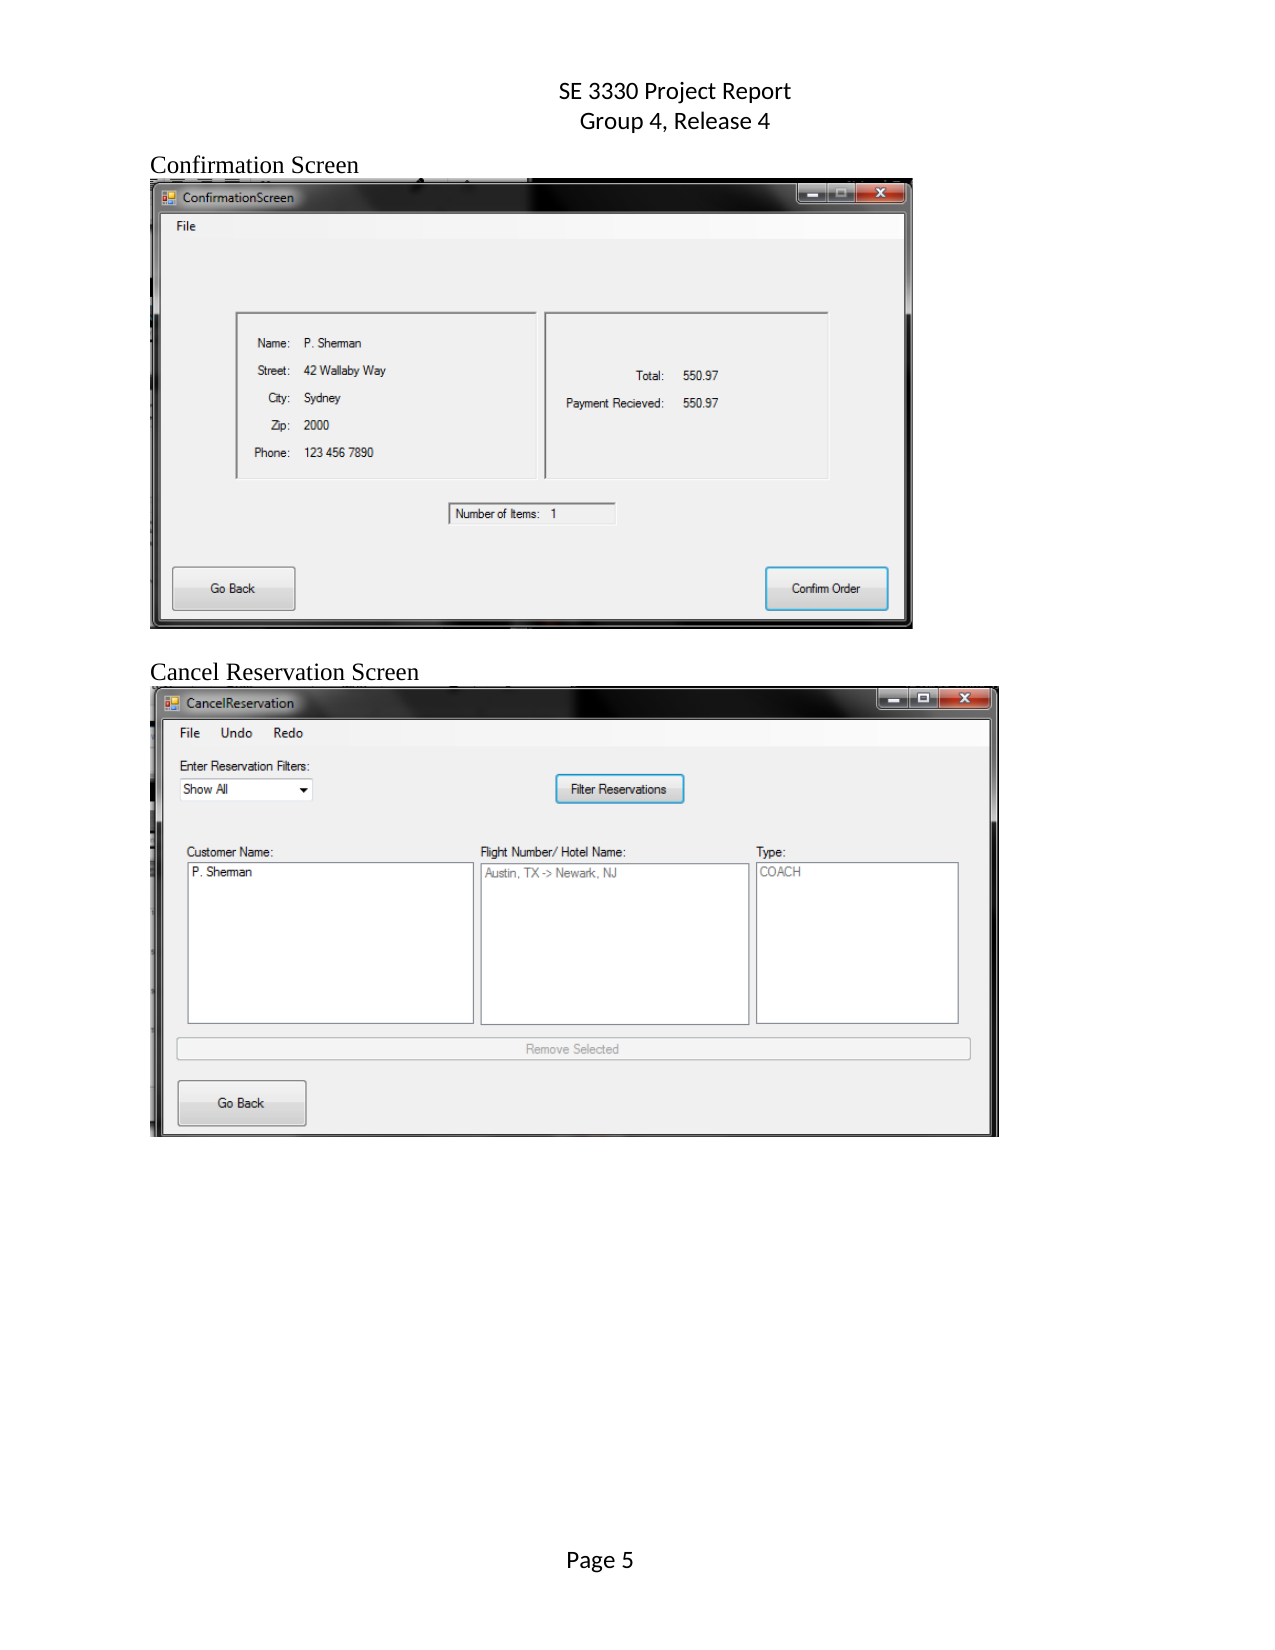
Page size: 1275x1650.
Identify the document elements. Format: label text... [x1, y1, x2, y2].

picture [150, 178, 913, 629]
text Cancel Reservation Screen [150, 657, 1200, 686]
text Confirmation Screen [150, 150, 1200, 179]
picture [150, 686, 999, 1137]
